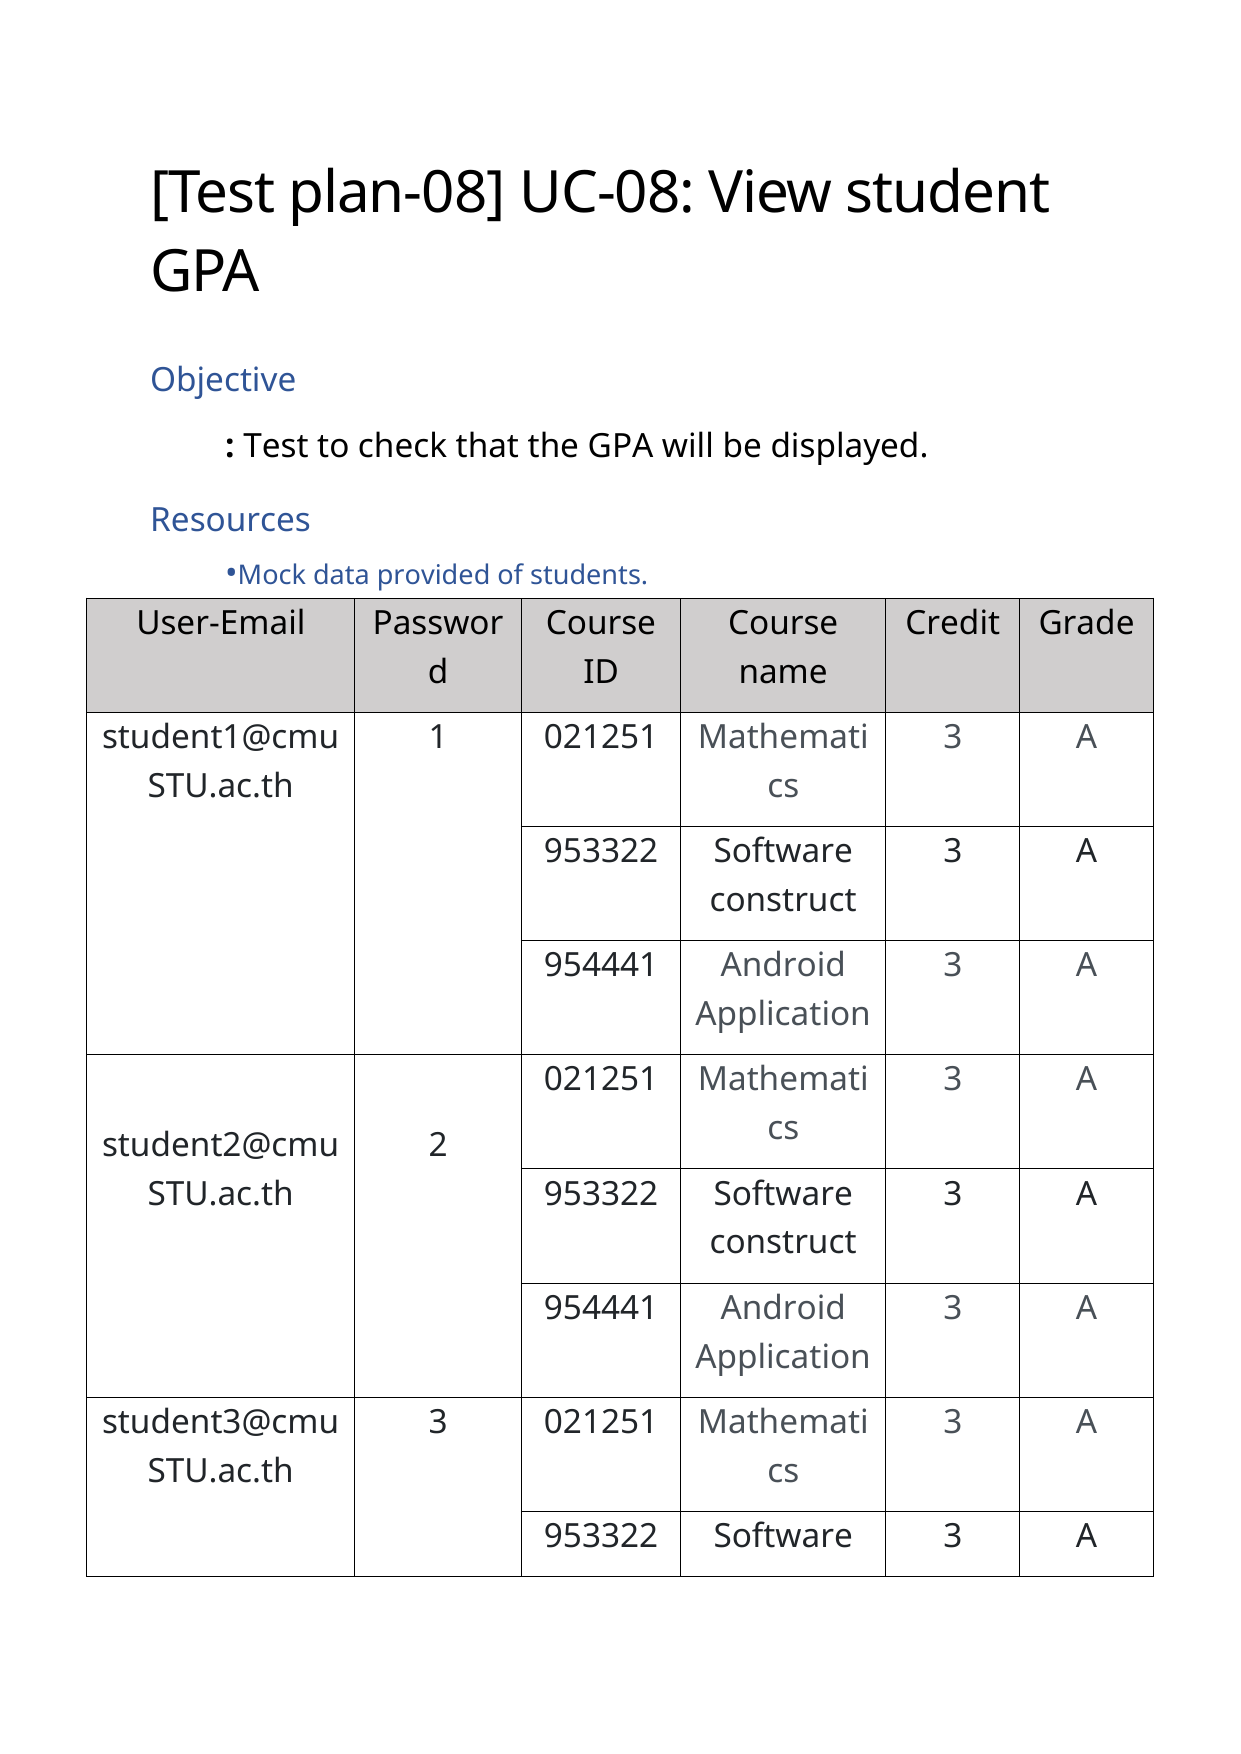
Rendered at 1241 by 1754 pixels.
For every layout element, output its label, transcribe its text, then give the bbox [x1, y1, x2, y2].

table_cell 3 [886, 713, 1019, 826]
subtitle •Mock data provided of students. [150, 548, 1090, 594]
table_header Course name [681, 599, 885, 712]
table_cell Mathematics [681, 1398, 885, 1511]
table_cell A [1020, 1169, 1153, 1282]
table_cell A [1020, 1512, 1153, 1576]
table_cell Software construct [681, 1512, 885, 1576]
table_cell A [1020, 1055, 1153, 1168]
text : Test to check that the GPA will be displayed. [150, 421, 1090, 467]
table_cell 3 [886, 1055, 1019, 1168]
table_cell 953322 [522, 827, 680, 940]
table_cell 3 [886, 1512, 1019, 1576]
table_cell 954441 [522, 941, 680, 1054]
table_cell Software construct [681, 1169, 885, 1282]
table_cell 953322 [522, 1512, 680, 1576]
table_cell Software construct [681, 827, 885, 940]
table_cell A [1020, 713, 1153, 826]
table_cell 3 [886, 1169, 1019, 1282]
table_cell 3 [355, 1398, 521, 1576]
table_cell Android Application [681, 941, 885, 1054]
table_cell 021251 [522, 1055, 680, 1168]
table_cell 2 [355, 1055, 521, 1397]
table_header Credit [886, 599, 1019, 712]
table_cell A [1020, 1398, 1153, 1511]
table_cell 3 [886, 941, 1019, 1054]
table_cell 3 [886, 1398, 1019, 1511]
table_header Course ID [522, 599, 680, 712]
table_cell 021251 [522, 713, 680, 826]
table_cell student2@cmuSTU.ac.th [87, 1055, 354, 1397]
table_header User-Email [87, 599, 354, 712]
title [Test plan-08] UC-08: View student GPA [150, 150, 1090, 309]
table_header Password [355, 599, 521, 712]
table_cell 3 [886, 1284, 1019, 1397]
table_cell A [1020, 1284, 1153, 1397]
table_cell A [1020, 941, 1153, 1054]
table_cell 021251 [522, 1398, 680, 1511]
table_cell Mathematics [681, 1055, 885, 1168]
table_cell student1@cmuSTU.ac.th [87, 713, 354, 1054]
table_cell student3@cmuSTU.ac.th [87, 1398, 354, 1576]
table_cell A [1020, 827, 1153, 940]
subtitle Resources [150, 495, 1090, 541]
table_cell 3 [886, 827, 1019, 940]
table_header Grade [1020, 599, 1153, 712]
table_cell 1 [355, 713, 521, 1054]
table_cell Android Application [681, 1284, 885, 1397]
table_cell 953322 [522, 1169, 680, 1282]
table_cell 954441 [522, 1284, 680, 1397]
table_cell Mathematics [681, 713, 885, 826]
text Objective [150, 356, 1090, 401]
